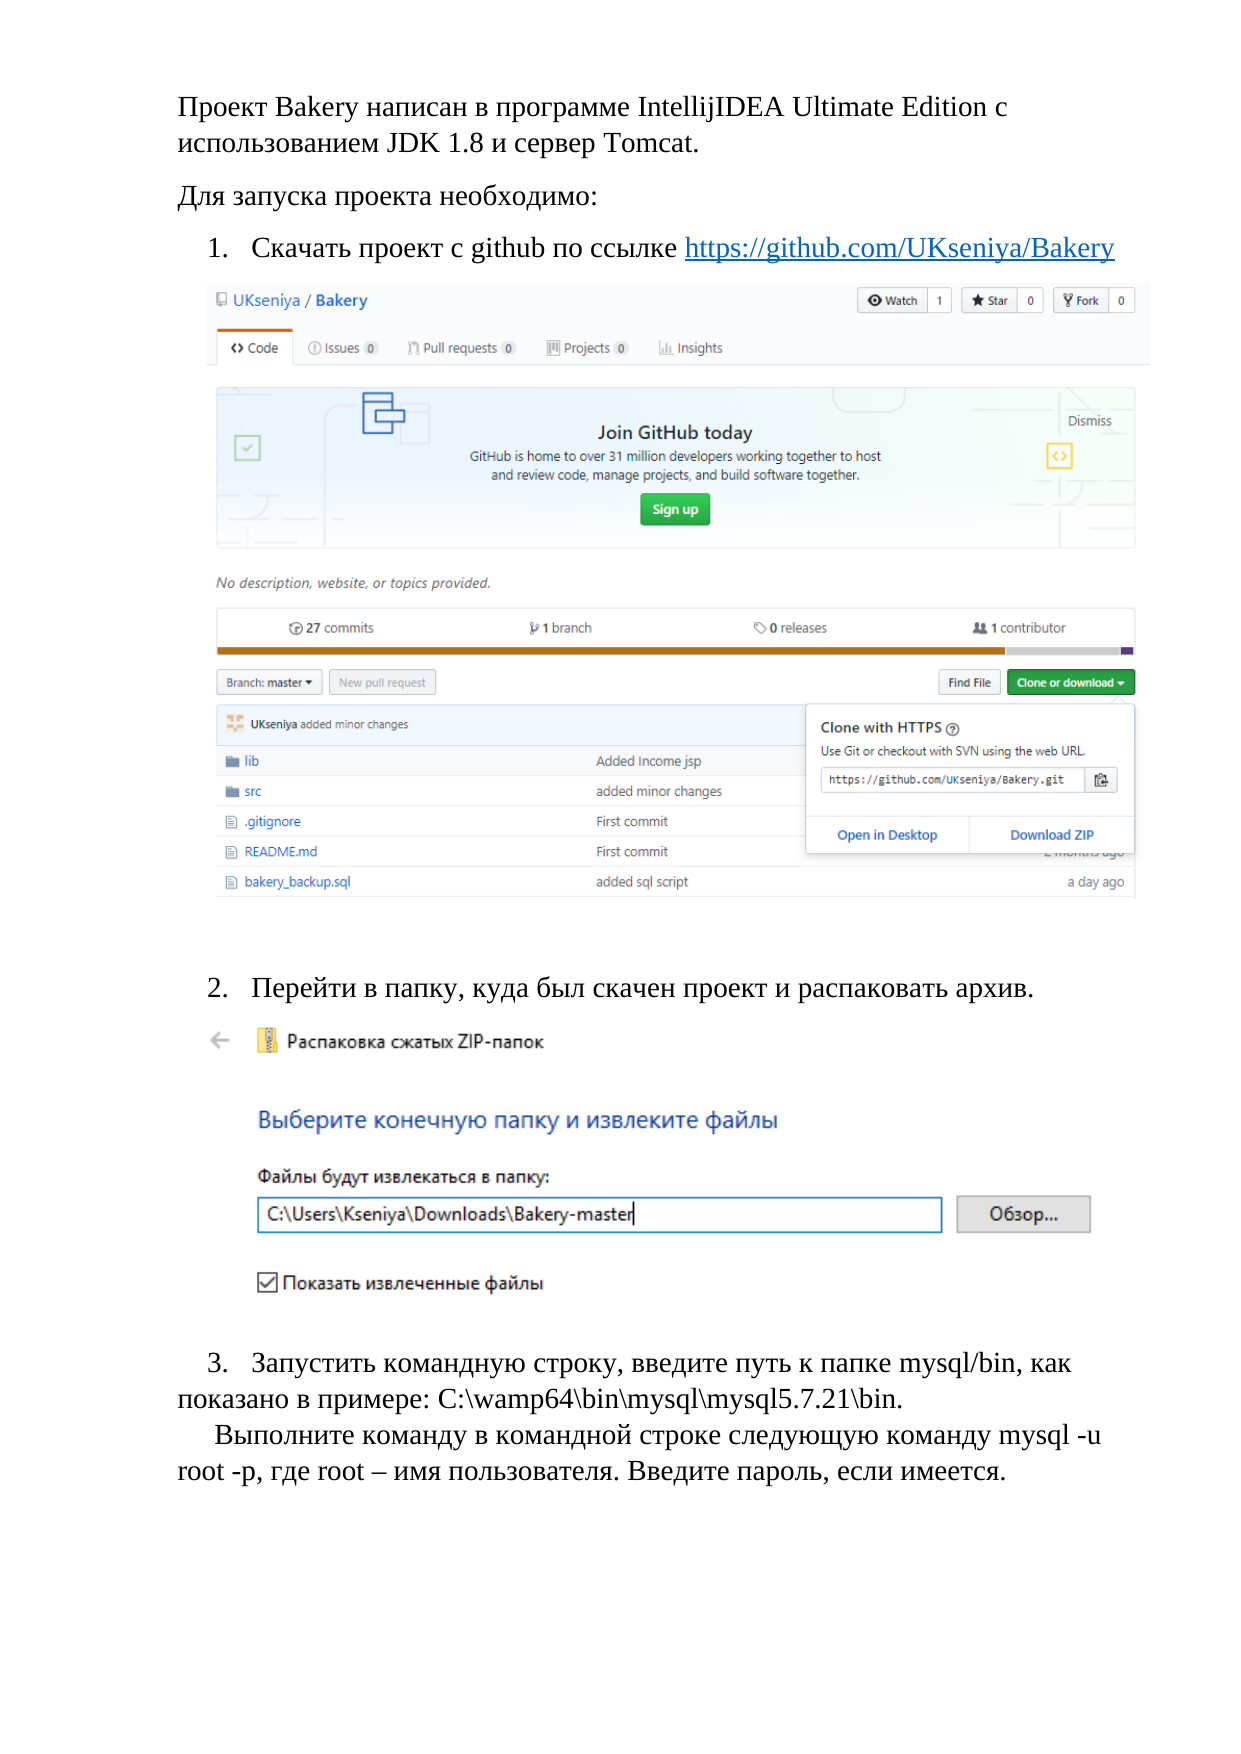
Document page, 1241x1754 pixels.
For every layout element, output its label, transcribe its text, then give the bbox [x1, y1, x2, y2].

picture [206, 283, 1150, 899]
list Выполните команду в командной строке следующую команду mysql -u root -p, где root – имя пользователя. Введите пароль, если имеется. [177, 1417, 1152, 1487]
picture [206, 1006, 1110, 1307]
list Запустить командную строку, введите путь к папке mysql/bin, как показано в примере: C:\wamp64\bin\mysql\mysql5.7.21\bin. [177, 1345, 1152, 1415]
list Скачать проект с github по ссылке https://github.com/UKseniya/Bakery [177, 230, 1152, 264]
text Проект Bakery написан в программе IntellijIDEA Ultimate Edition с использованием JDK 1.8 и сервер Tomcat. [177, 89, 1152, 158]
text Для запуска проекта необходимо: [177, 178, 1152, 211]
list Перейти в папку, куда был скачен проект и распаковать архив. [177, 971, 1152, 1004]
